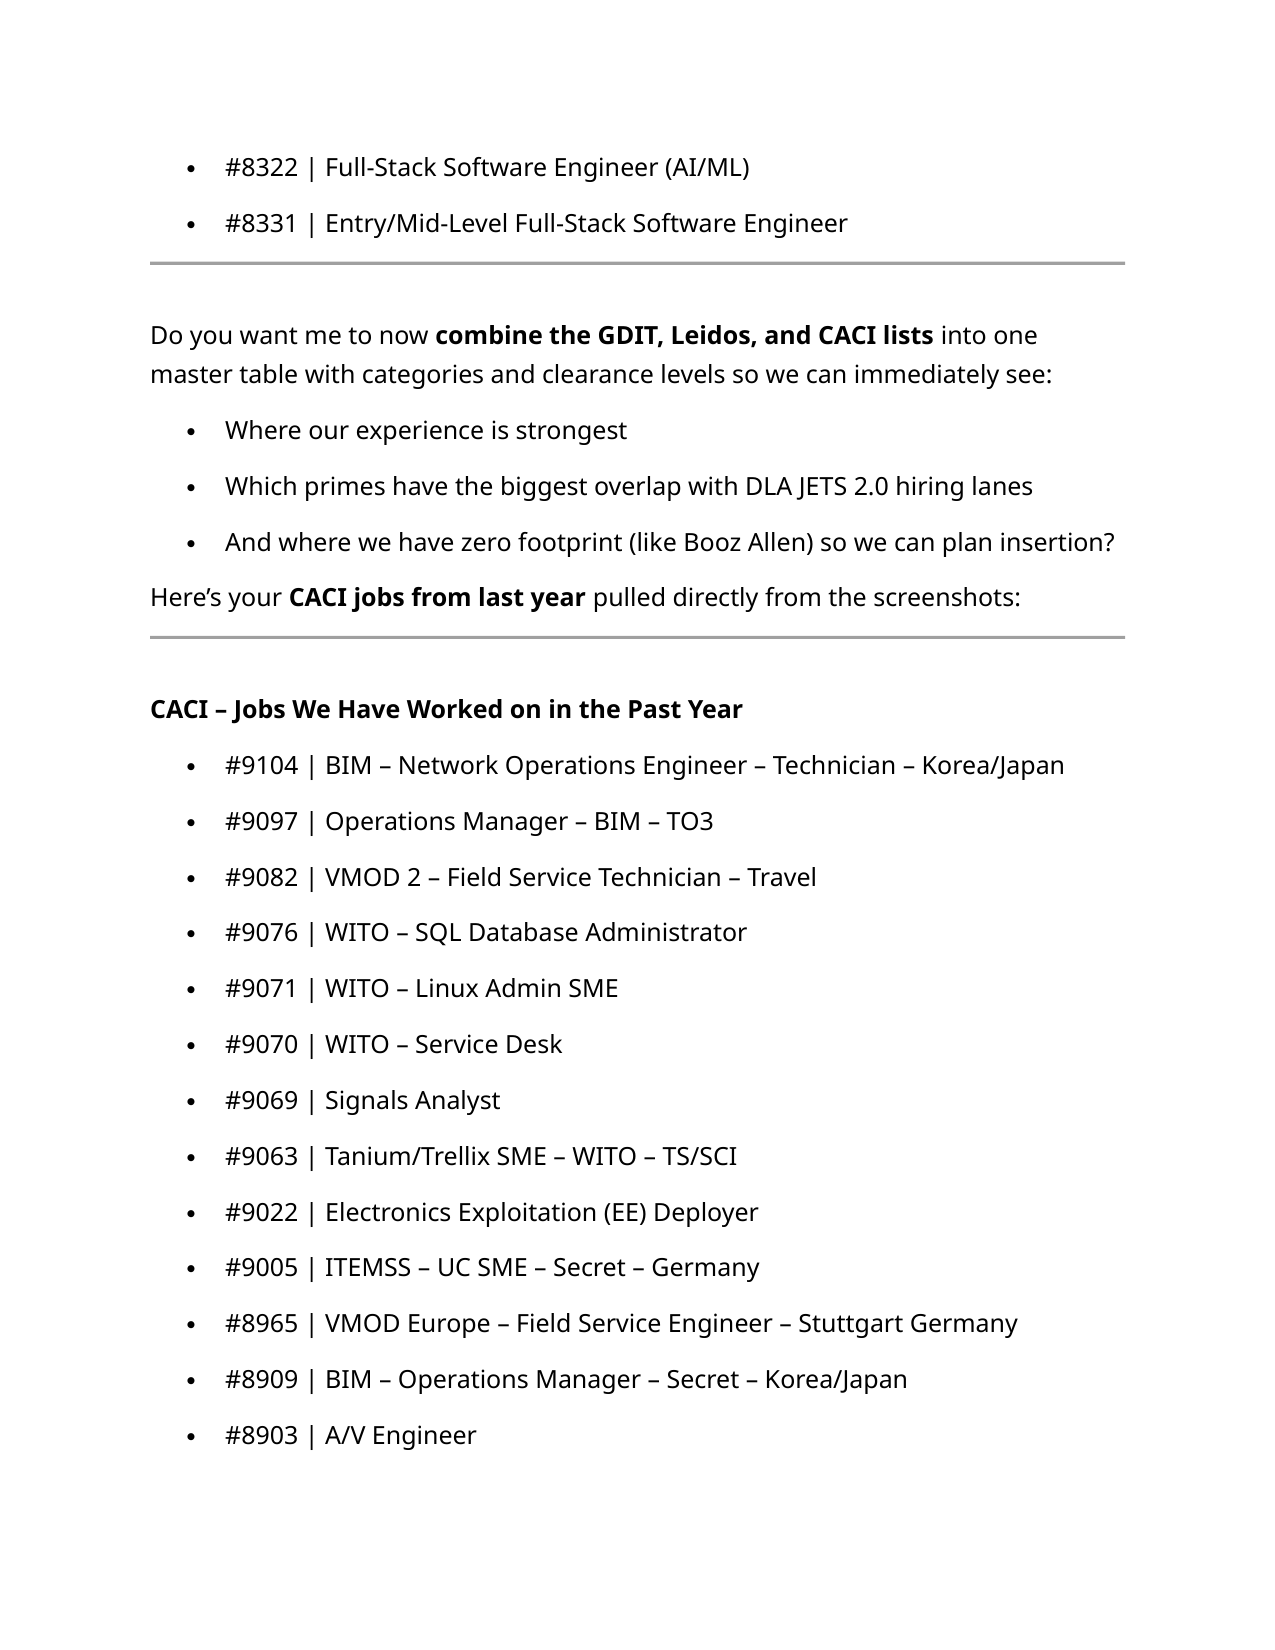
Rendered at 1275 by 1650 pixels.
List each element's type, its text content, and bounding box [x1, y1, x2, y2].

list Which primes have the biggest overlap with DLA JETS 2.0 hiring lanes [187, 468, 1125, 502]
text Do you want me to now combine the GDIT, Leidos, and CACI lists into one master table with categories and clearance levels so we can immediately see: [150, 317, 1125, 391]
list #8322 | Full-Stack Software Engineer (AI/ML) [187, 150, 1125, 184]
list #8965 | VMOD Europe – Field Service Engineer – Stuttgart Germany [187, 1306, 1125, 1340]
list #9070 | WITO – Service Desk [187, 1027, 1125, 1061]
list #8903 | A/V Engineer [187, 1417, 1125, 1452]
list #9063 | Tanium/Trellix SME – WITO – TS/SCI [187, 1138, 1125, 1172]
list #9104 | BIM – Network Operations Engineer – Technician – Korea/Japan [187, 747, 1125, 782]
list #9076 | WITO – SQL Database Administrator [187, 915, 1125, 949]
list #9071 | WITO – Linux Admin SME [187, 971, 1125, 1005]
list #9097 | Operations Manager – BIM – TO3 [187, 803, 1125, 837]
list And where we have zero footprint (like Booz Allen) so we can plan insertion? [187, 524, 1125, 558]
text Here’s your CACI jobs from last year pulled directly from the screenshots: [150, 580, 1125, 614]
list Where our experience is strongest [187, 412, 1125, 447]
list #9022 | Electronics Exploitation (EE) Deployer [187, 1194, 1125, 1228]
list #8909 | BIM – Operations Manager – Secret – Korea/Japan [187, 1362, 1125, 1396]
list #9082 | VMOD 2 – Field Service Technician – Travel [187, 859, 1125, 893]
list #9069 | Signals Analyst [187, 1082, 1125, 1117]
list #9005 | ITEMSS – UC SME – Secret – Germany [187, 1250, 1125, 1284]
list #8331 | Entry/Mid-Level Full-Stack Software Engineer [187, 206, 1125, 240]
text CACI – Jobs We Have Worked on in the Past Year [150, 692, 1125, 726]
